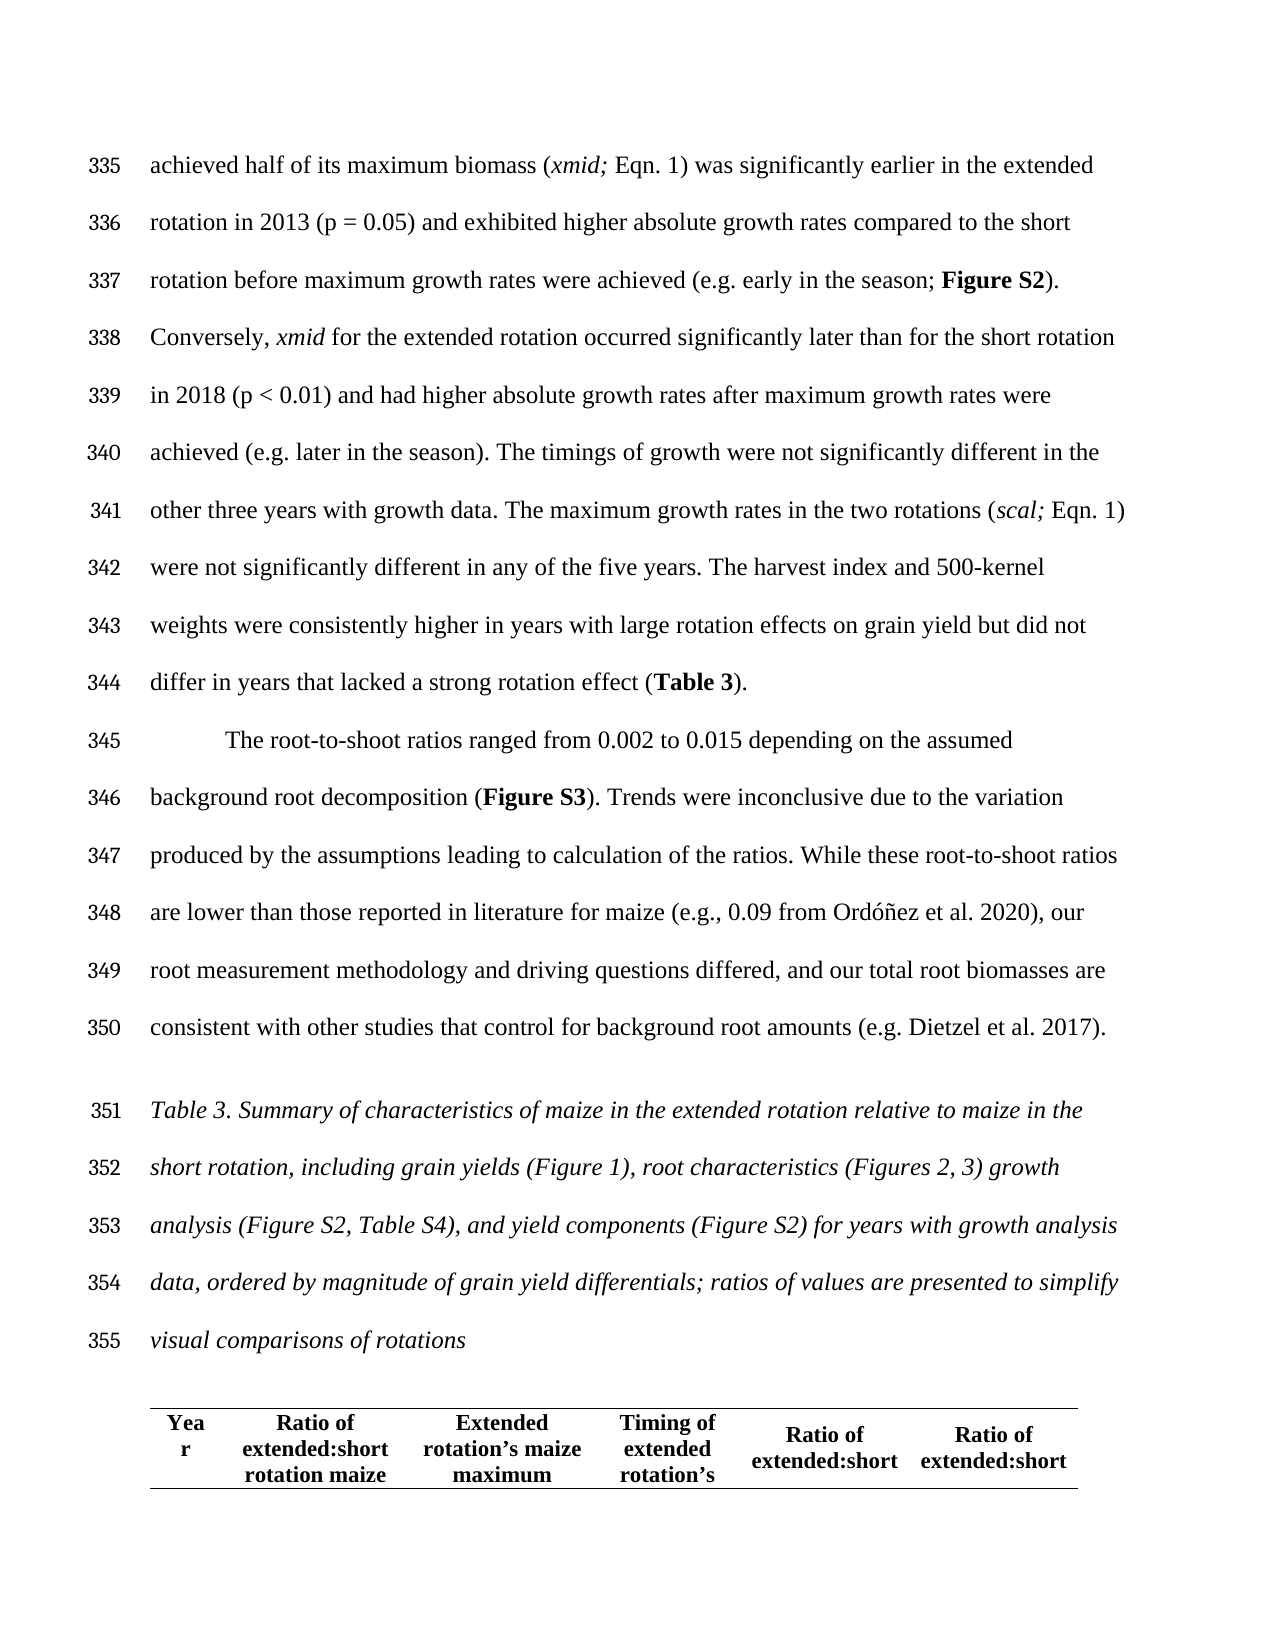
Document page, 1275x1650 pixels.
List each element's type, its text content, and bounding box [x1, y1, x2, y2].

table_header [740, 1409, 909, 1488]
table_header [410, 1409, 594, 1488]
text Table 3. Summary of characteristics of maize in the extended rotation relative to maize in the short rotation, including grain yields (Figure 1), root characteristics (Figures 2, 3) growth analysis (Figure S2, Table S4), and yield components (Figure S2) for years with growth analysis data, ordered by magnitude of grain yield differentials; ratios of values are presented to simplify visual comparisons of rotations [150, 1095, 1125, 1354]
text The root-to-shoot ratios ranged from 0.002 to 0.015 depending on the assumed background root decomposition (Figure S3). Trends were inconclusive due to the variation produced by the assumptions leading to calculation of the ratios. While these root-to-shoot ratios are lower than those reported in literature for maize (e.g., 0.09 from Ordóñez et al. 2020), our root measurement methodology and driving questions differed, and our total root biomasses are consistent with other studies that control for background root amounts (e.g. Dietzel et al. 2017). [150, 725, 1125, 1041]
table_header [909, 1409, 1078, 1488]
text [150, 150, 1125, 696]
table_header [595, 1409, 740, 1488]
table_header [221, 1409, 409, 1488]
table_header Year [150, 1409, 221, 1488]
